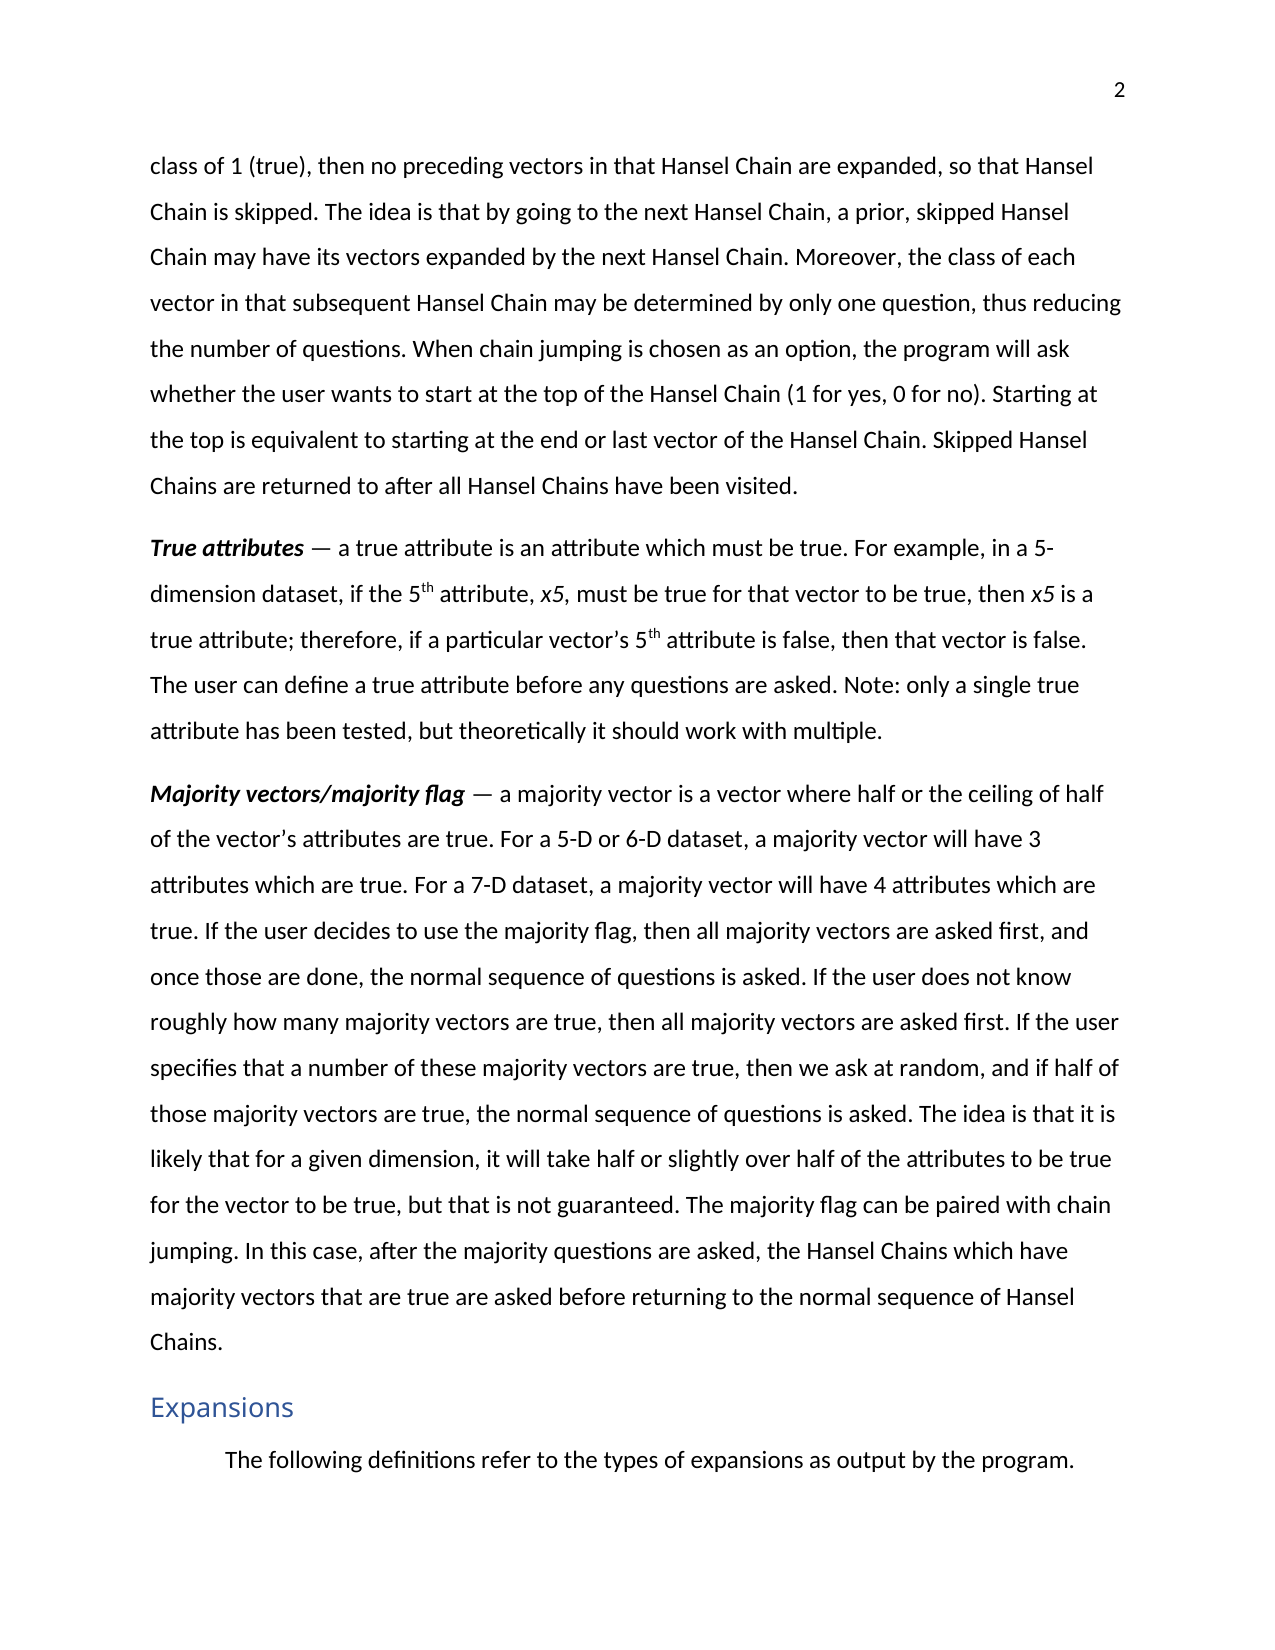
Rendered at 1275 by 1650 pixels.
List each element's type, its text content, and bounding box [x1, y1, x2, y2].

text True attributes — a true attribute is an attribute which must be true. For example, in a 5-dimension dataset, if the 5th attribute, x5, must be true for that vector to be true, then x5 is a true attribute; therefore, if a particular vector’s 5th attribute is false, then that vector is false. The user can define a true attribute before any questions are asked. Note: only a single true attribute has been tested, but theoretically it should work with multiple. [150, 532, 1125, 746]
text The following definitions refer to the types of expansions as output by the program. [150, 1444, 1125, 1475]
subtitle Expansions [150, 1389, 1125, 1426]
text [150, 150, 1125, 501]
text Majority vectors/majority flag — a majority vector is a vector where half or the ceiling of half of the vector’s attributes are true. For a 5-D or 6-D dataset, a majority vector will have 3 attributes which are true. For a 7-D dataset, a majority vector will have 4 attributes which are true. If the user decides to use the majority flag, then all majority vectors are asked first, and once those are done, the normal sequence of questions is asked. If the user does not know roughly how many majority vectors are true, then all majority vectors are asked first. If the user specifies that a number of these majority vectors are true, then we ask at random, and if half of those majority vectors are true, the normal sequence of questions is asked. The idea is that it is likely that for a given dimension, it will take half or slightly over half of the attributes to be true for the vector to be true, but that is not guaranteed. The majority flag can be paired with chain jumping. In this case, after the majority questions are asked, the Hansel Chains which have majority vectors that are true are asked before returning to the normal sequence of Hansel Chains. [150, 778, 1125, 1357]
